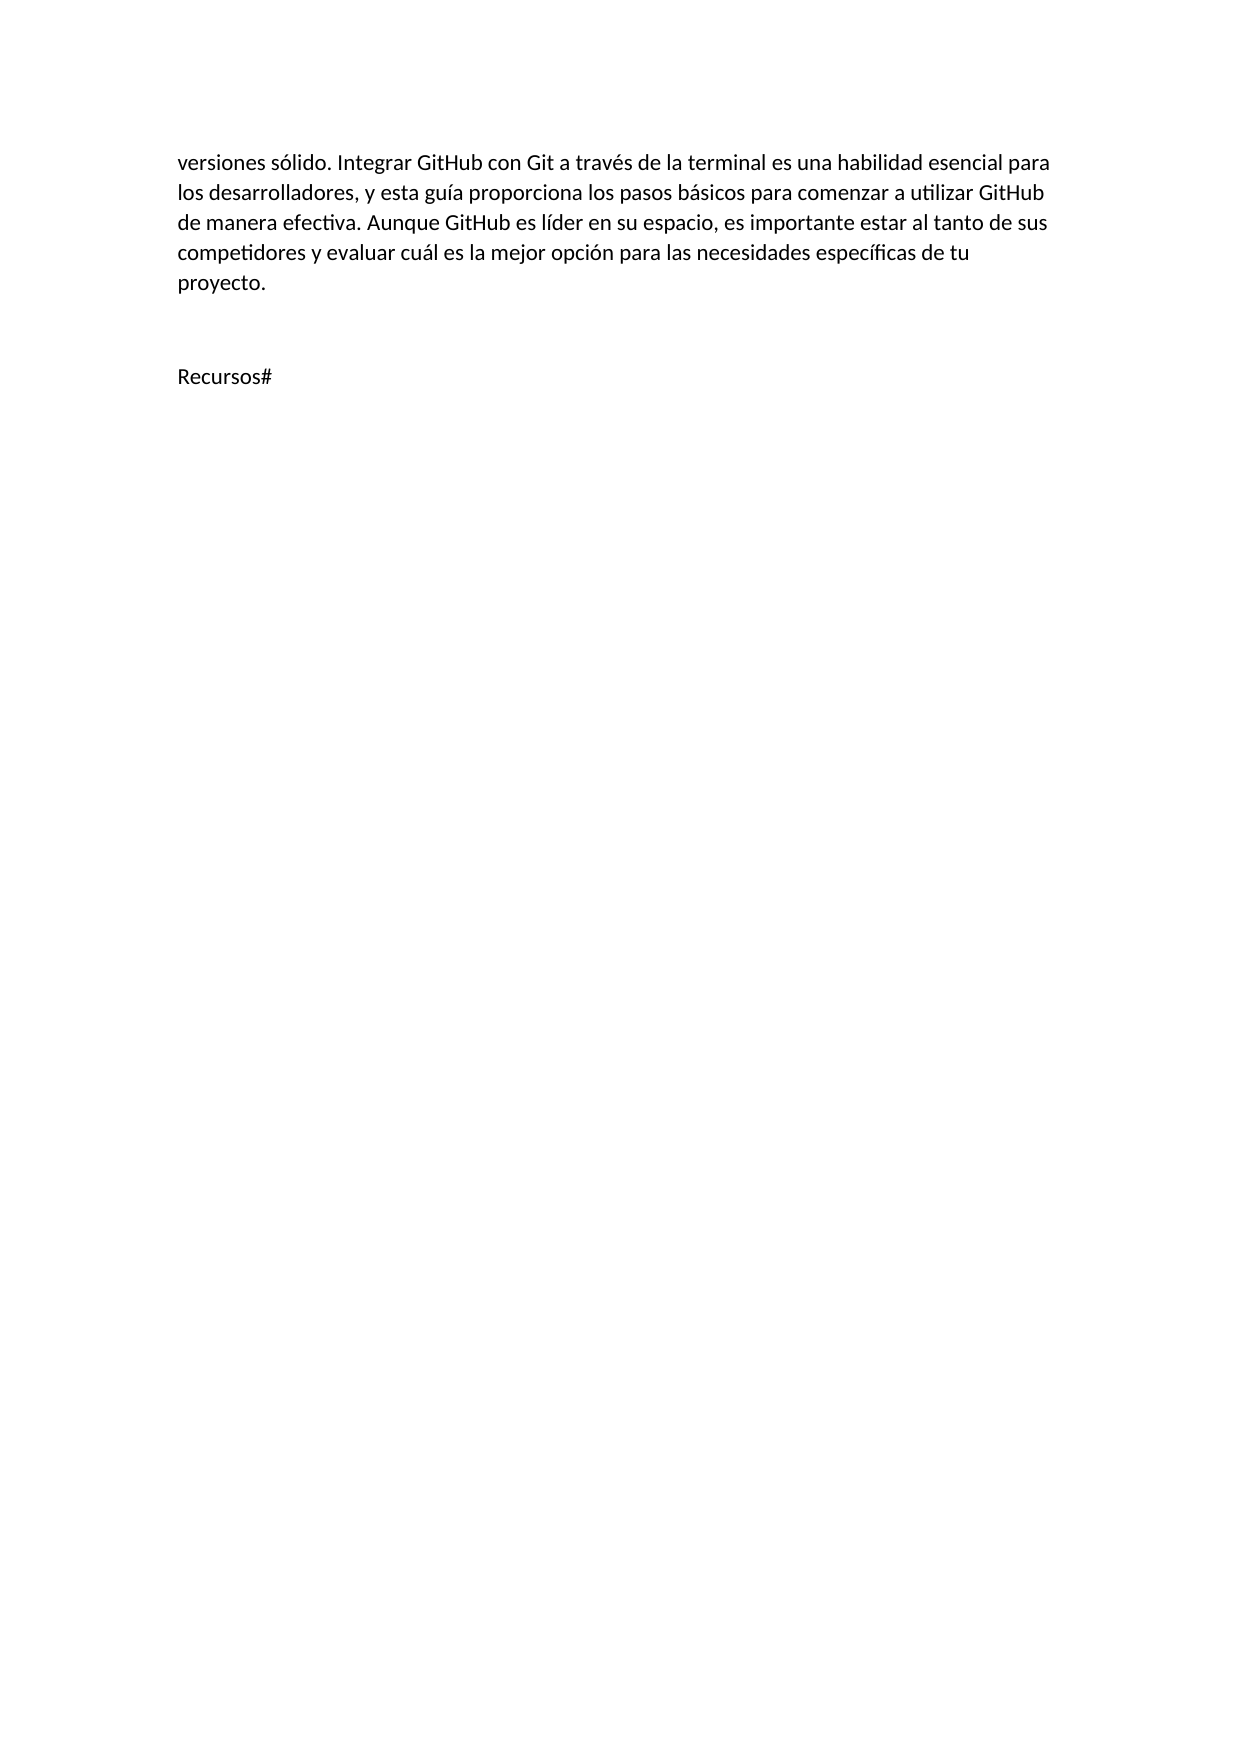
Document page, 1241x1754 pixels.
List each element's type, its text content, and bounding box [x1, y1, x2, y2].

text Recursos# [177, 362, 1063, 390]
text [177, 148, 1063, 296]
